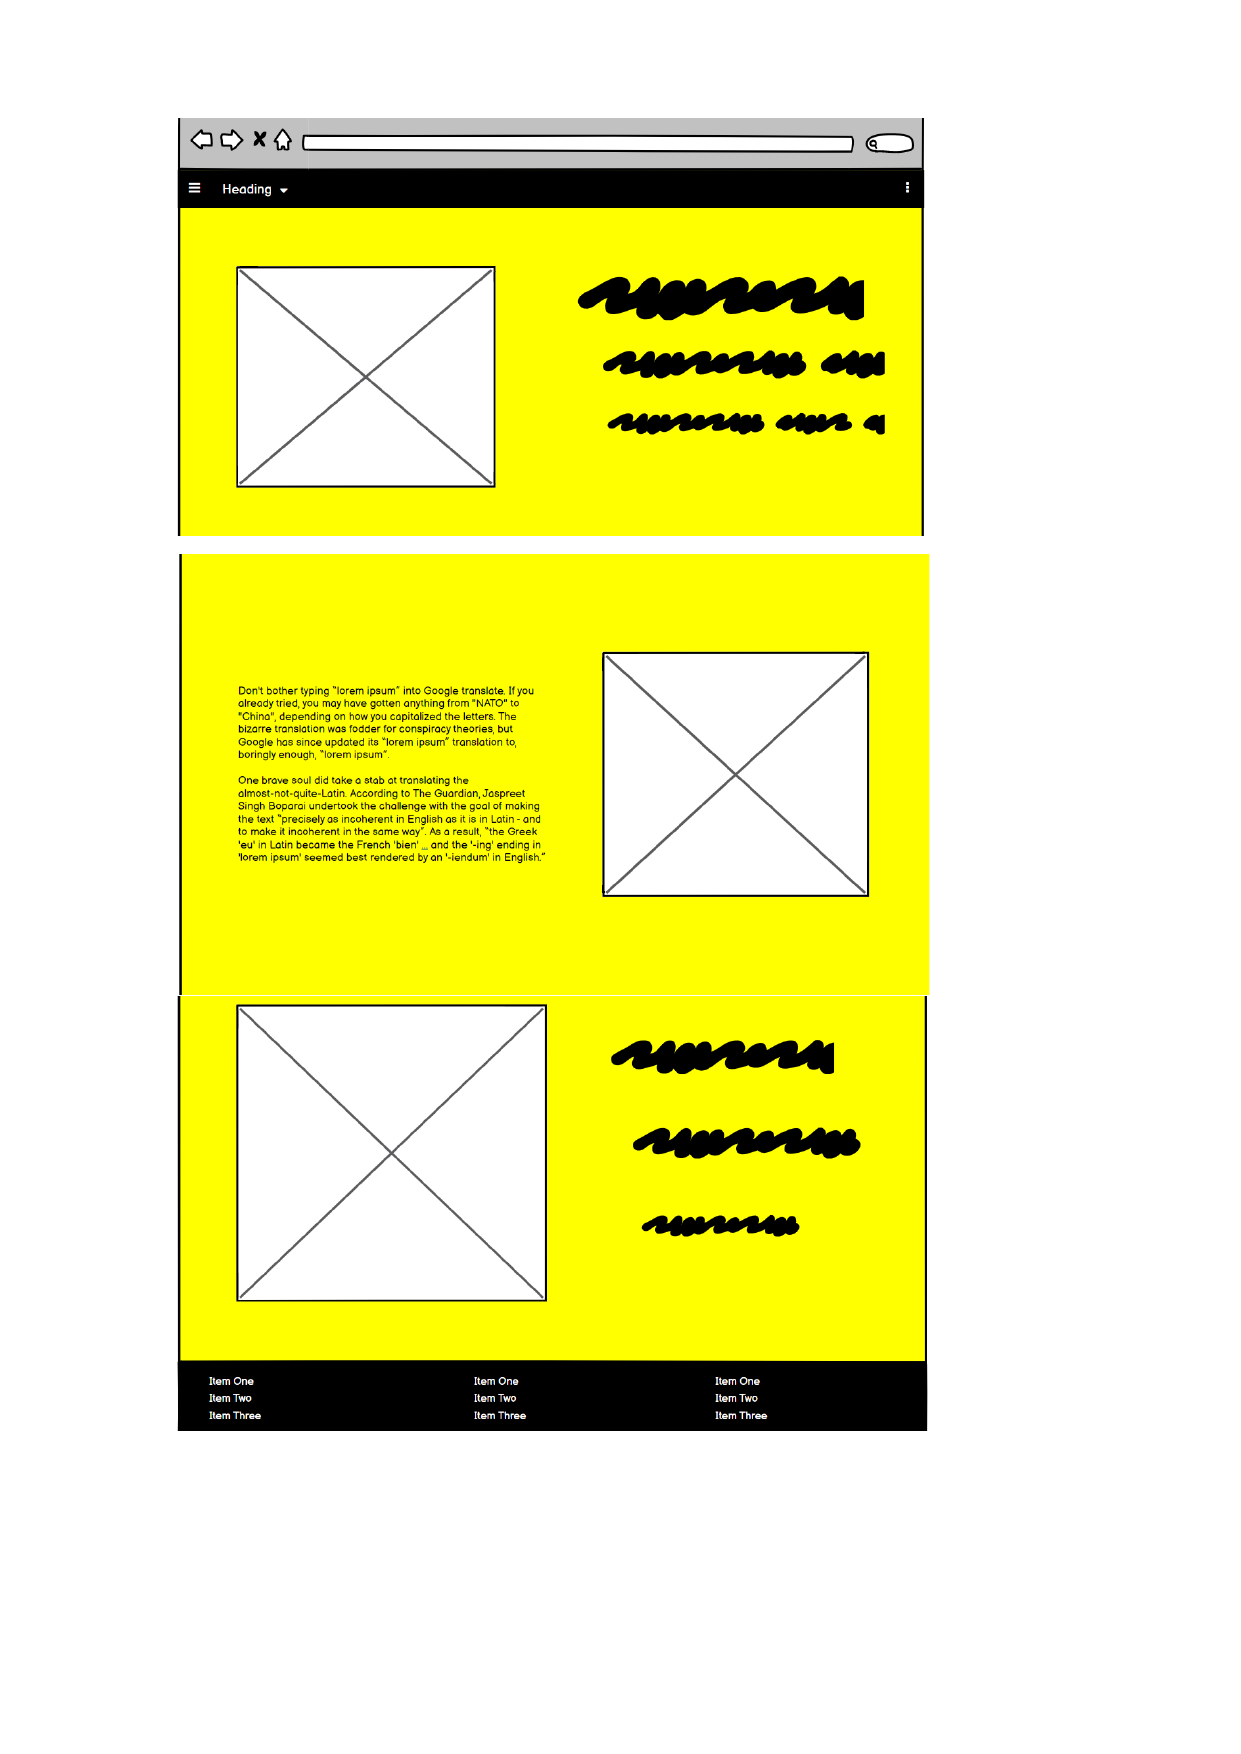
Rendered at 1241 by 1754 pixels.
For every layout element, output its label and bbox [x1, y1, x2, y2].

picture [177, 118, 925, 536]
picture [177, 996, 928, 1431]
picture [177, 554, 930, 995]
